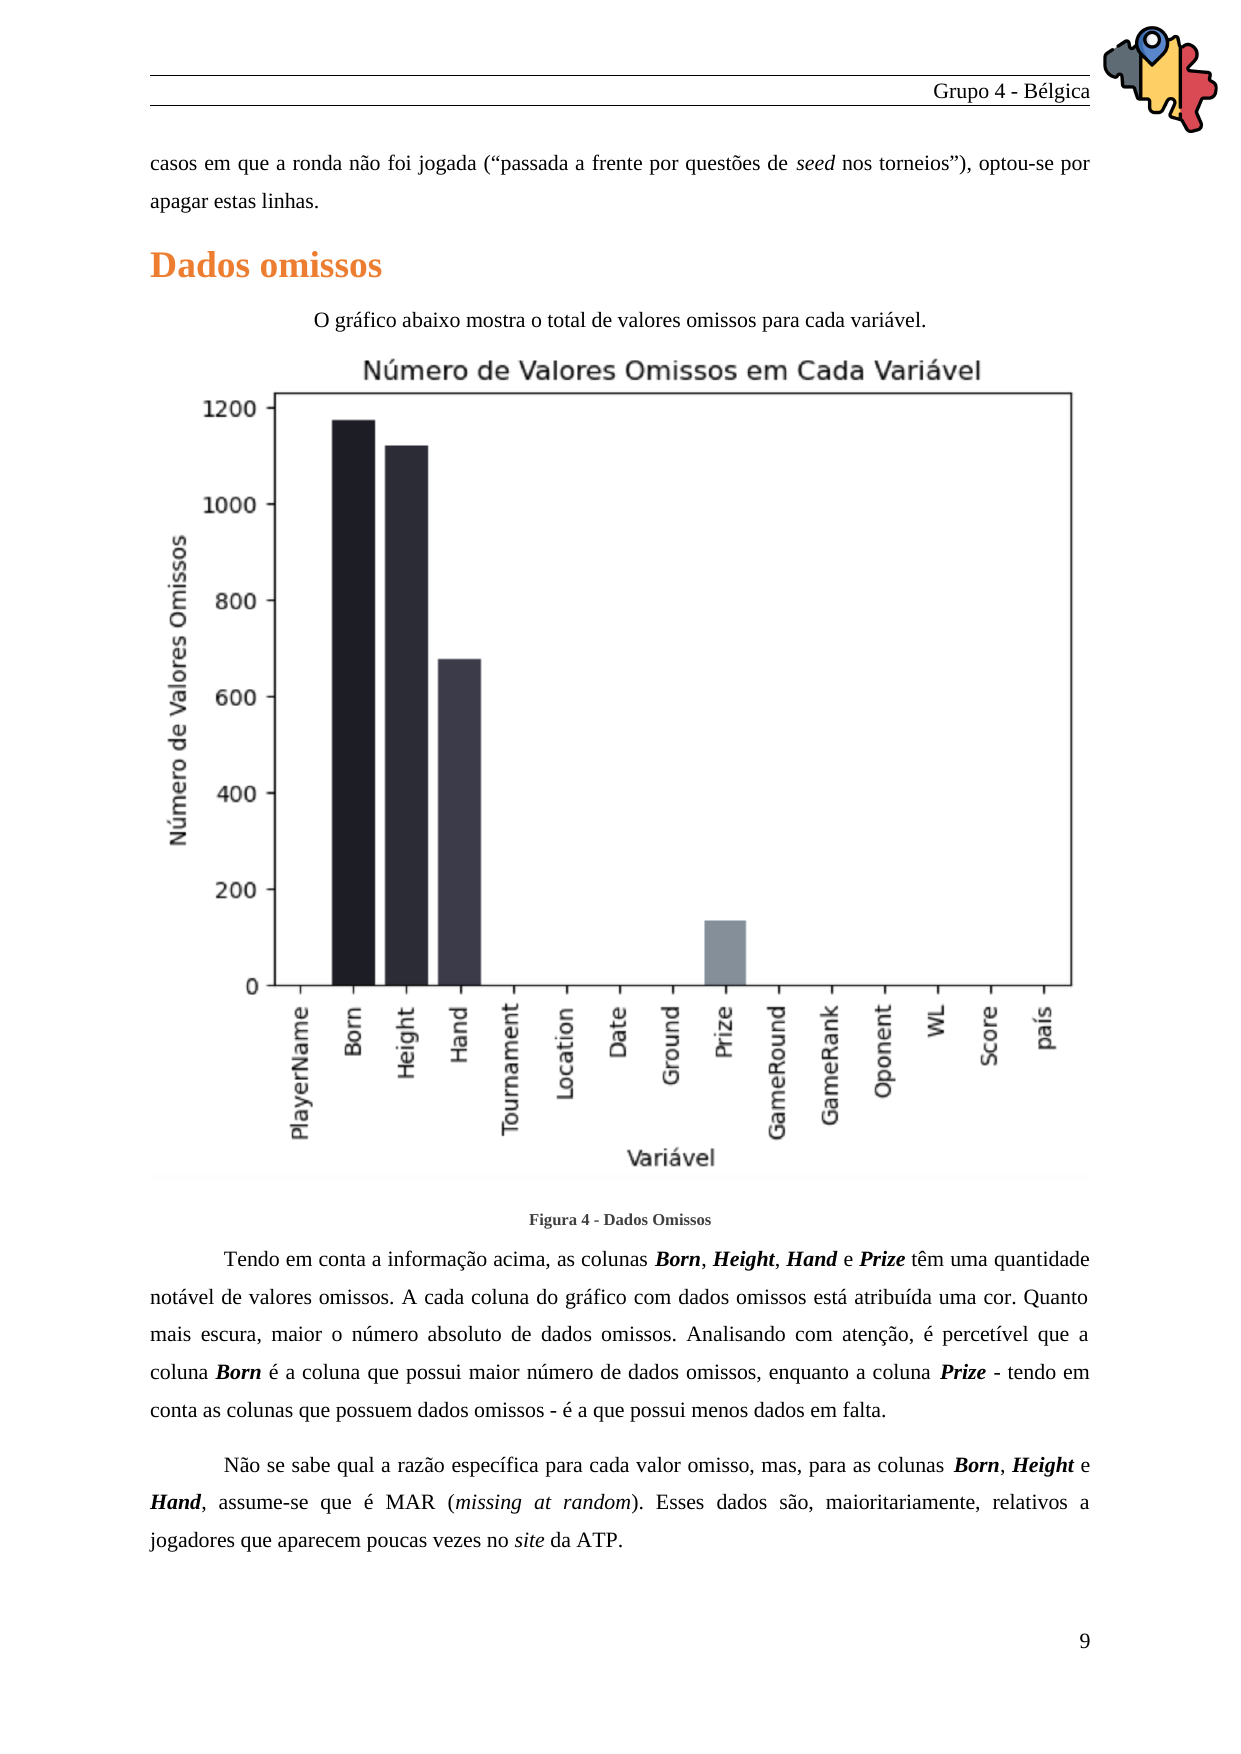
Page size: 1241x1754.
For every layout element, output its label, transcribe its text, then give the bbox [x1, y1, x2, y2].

picture [150, 344, 1091, 1181]
text Não se sabe qual a razão específica para cada valor omisso, mas, para as colunas Born, Height e Hand, assume-se que é MAR (missing at random). Esses dados são, maioritariamente, relativos a jogadores que aparecem poucas vezes no site da ATP. [150, 1452, 1090, 1552]
picture [1103, 22, 1218, 137]
subtitle Dados omissos [150, 242, 1090, 285]
text Após estas transformações passou-se de 10996 linhas para 5982 linhas no dataset. Tendo isto em conta, é de notar que grande parte das partidas estão repetidas, cerca de 46,6% do valor original de partidas. Somado a isto, é importante referir que existiam Oponentes intitulados de “Bye” e, por se tratar de casos em que a ronda não foi jogada (“passada a frente por questões de seed nos torneios”), optou-se por apagar estas linhas. [150, 150, 1090, 213]
text Tendo em conta a informação acima, as colunas Born, Height, Hand e Prize têm uma quantidade notável de valores omissos. A cada coluna do gráfico com dados omissos está atribuída uma cor. Quanto mais escura, maior o número absoluto de dados omissos. Analisando com atenção, é percetível que a coluna Born é a coluna que possui maior número de dados omissos, enquanto a coluna Prize - tendo em conta as colunas que possuem dados omissos - é a que possui menos dados em falta. [150, 1246, 1090, 1422]
text O gráfico abaixo mostra o total de valores omissos para cada variável. [150, 307, 1090, 344]
